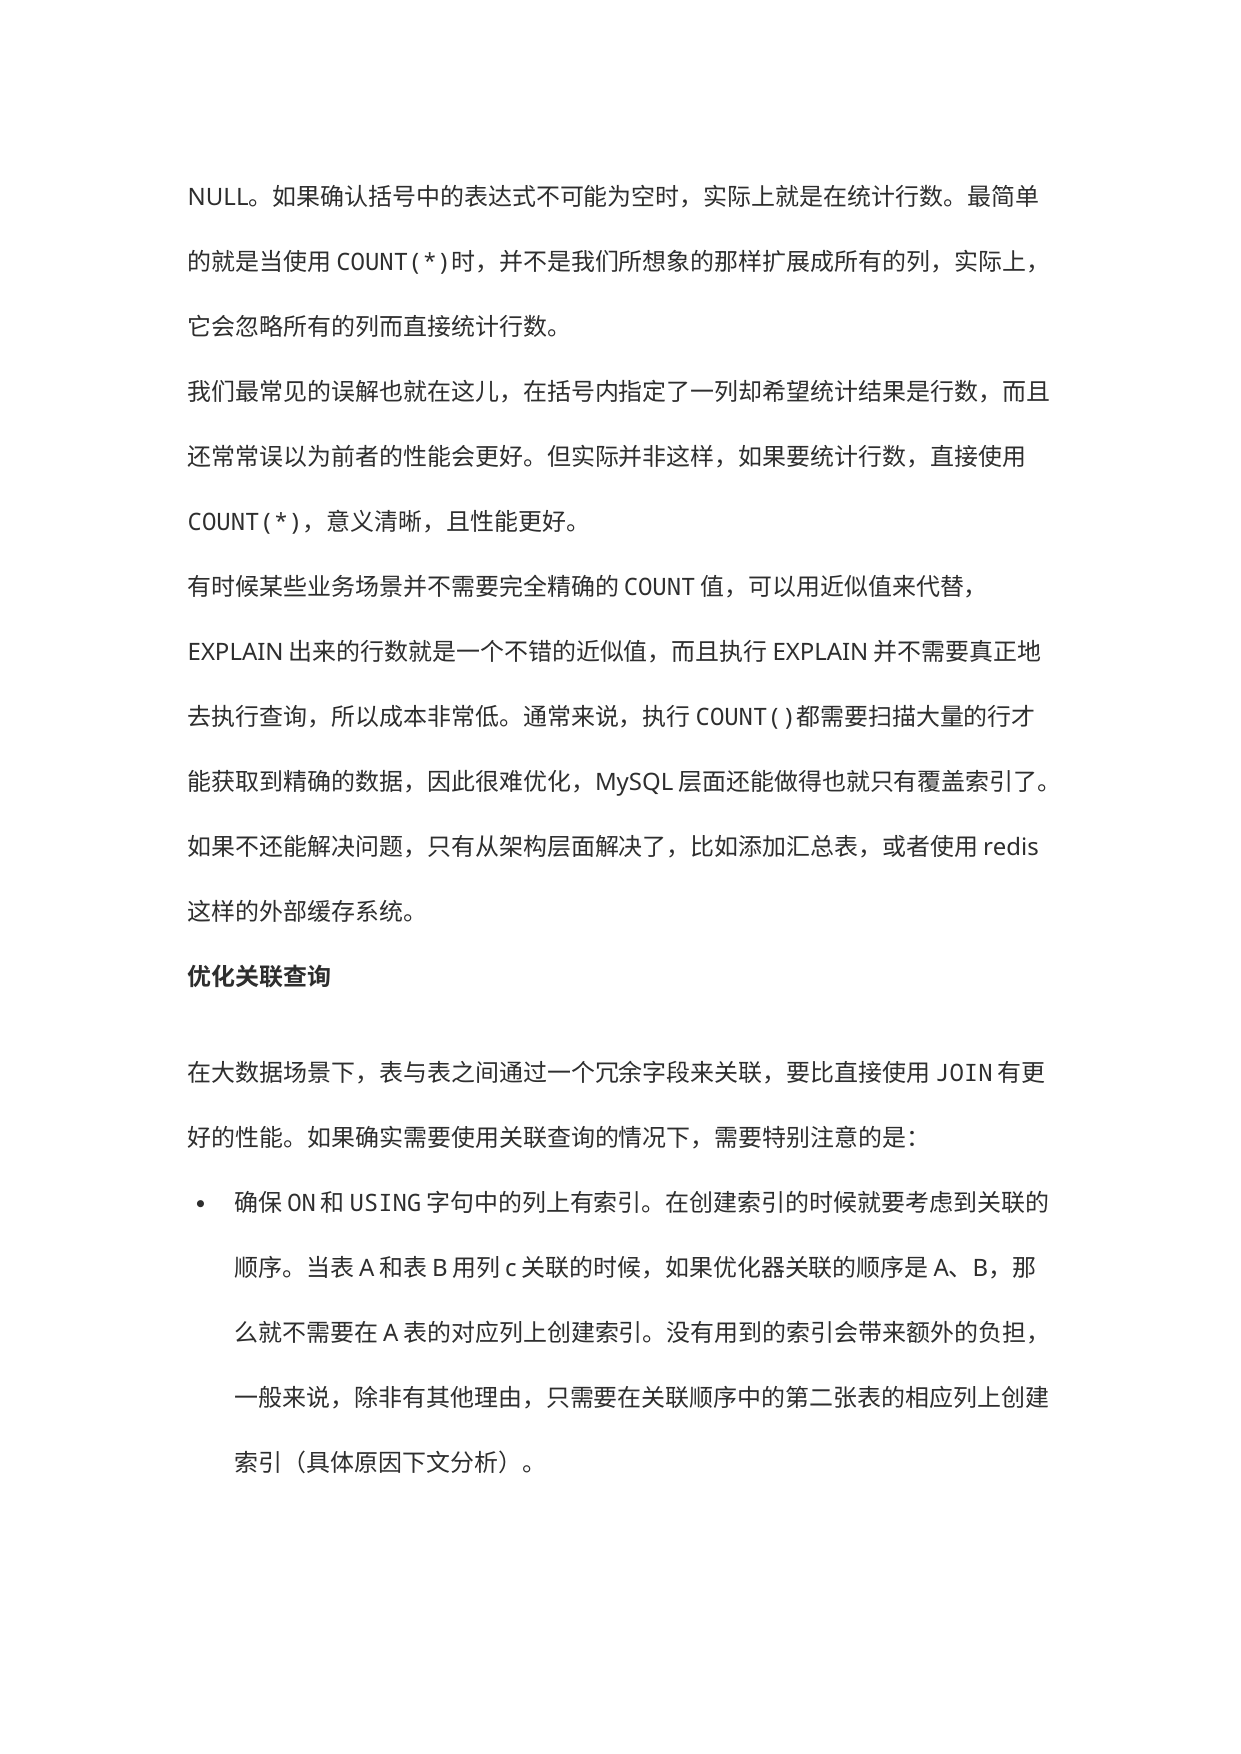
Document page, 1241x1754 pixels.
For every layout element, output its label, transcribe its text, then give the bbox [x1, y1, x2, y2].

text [187, 162, 1053, 357]
text 在大数据场景下，表与表之间通过一个冗余字段来关联，要比直接使用JOIN有更好的性能。如果确实需要使用关联查询的情况下，需要特别注意的是： [187, 1038, 1053, 1168]
list 确保ON和USING字句中的列上有索引。在创建索引的时候就要考虑到关联的顺序。当表A和表B用列c关联的时候，如果优化器关联的顺序是A、B，那么就不需要在A表的对应列上创建索引。没有用到的索引会带来额外的负担，一般来说，除非有其他理由，只需要在关联顺序中的第二张表的相应列上创建索引（具体原因下文分析）。 [197, 1168, 1053, 1493]
text 我们最常见的误解也就在这儿，在括号内指定了一列却希望统计结果是行数，而且还常常误以为前者的性能会更好。但实际并非这样，如果要统计行数，直接使用COUNT(*)，意义清晰，且性能更好。 [187, 357, 1053, 552]
text 优化关联查询 [187, 942, 1053, 1007]
text 有时候某些业务场景并不需要完全精确的COUNT值，可以用近似值来代替，EXPLAIN出来的行数就是一个不错的近似值，而且执行EXPLAIN并不需要真正地去执行查询，所以成本非常低。通常来说，执行COUNT()都需要扫描大量的行才能获取到精确的数据，因此很难优化，MySQL层面还能做得也就只有覆盖索引了。如果不还能解决问题，只有从架构层面解决了，比如添加汇总表，或者使用redis这样的外部缓存系统。 [187, 552, 1053, 942]
